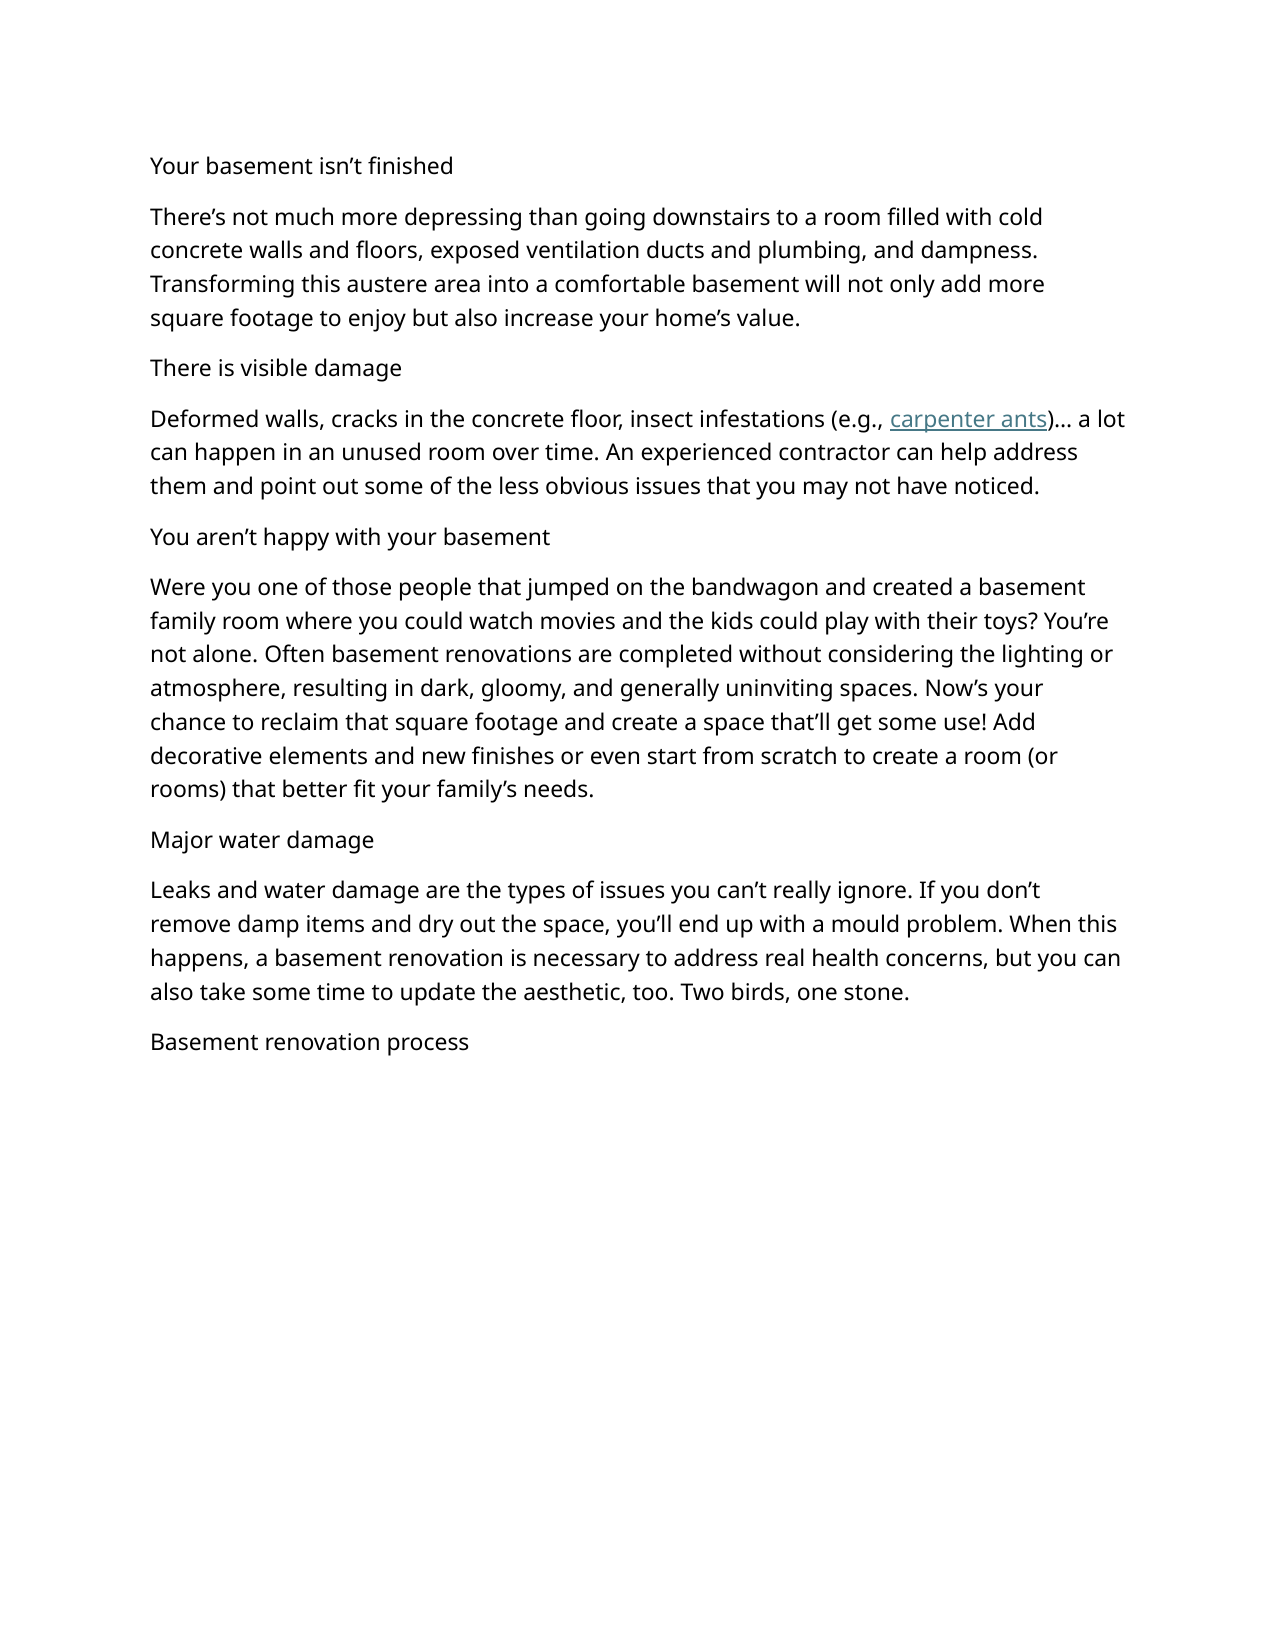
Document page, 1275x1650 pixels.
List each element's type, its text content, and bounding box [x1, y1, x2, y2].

text Major water damage [150, 824, 1125, 855]
text There’s not much more depressing than going downstairs to a room filled with cold concrete walls and floors, exposed ventilation ducts and plumbing, and dampness. Transforming this austere area into a comfortable basement will not only add more square footage to enjoy but also increase your home’s value. [150, 200, 1125, 333]
text There is visible damage [150, 352, 1125, 383]
text Your basement isn’t finished [150, 150, 1125, 181]
text Leaks and water damage are the types of issues you can’t really ignore. If you don’t remove damp items and dry out the space, you’ll end up with a mould problem. When this happens, a basement renovation is necessary to address real health concerns, but you can also take some time to update the aesthetic, too. Two birds, one stone. [150, 874, 1125, 1007]
text Deformed walls, cracks in the concrete floor, insect infestations (e.g., carpenter ants)… a lot can happen in an unused room over time. An experienced contractor can help address them and point out some of the less obvious issues that you may not have noticed. [150, 402, 1125, 501]
text Basement renovation process [150, 1026, 1125, 1057]
text Were you one of those people that jumped on the bandwagon and created a basement family room where you could watch movies and the kids could play with their toys? You’re not alone. Often basement renovations are completed without considering the lighting or atmosphere, resulting in dark, gloomy, and generally uninviting spaces. Now’s your chance to reclaim that square footage and create a space that’ll get some use! Add decorative elements and new finishes or even start from scratch to create a room (or rooms) that better fit your family’s needs. [150, 571, 1125, 804]
text You aren’t happy with your basement [150, 520, 1125, 552]
